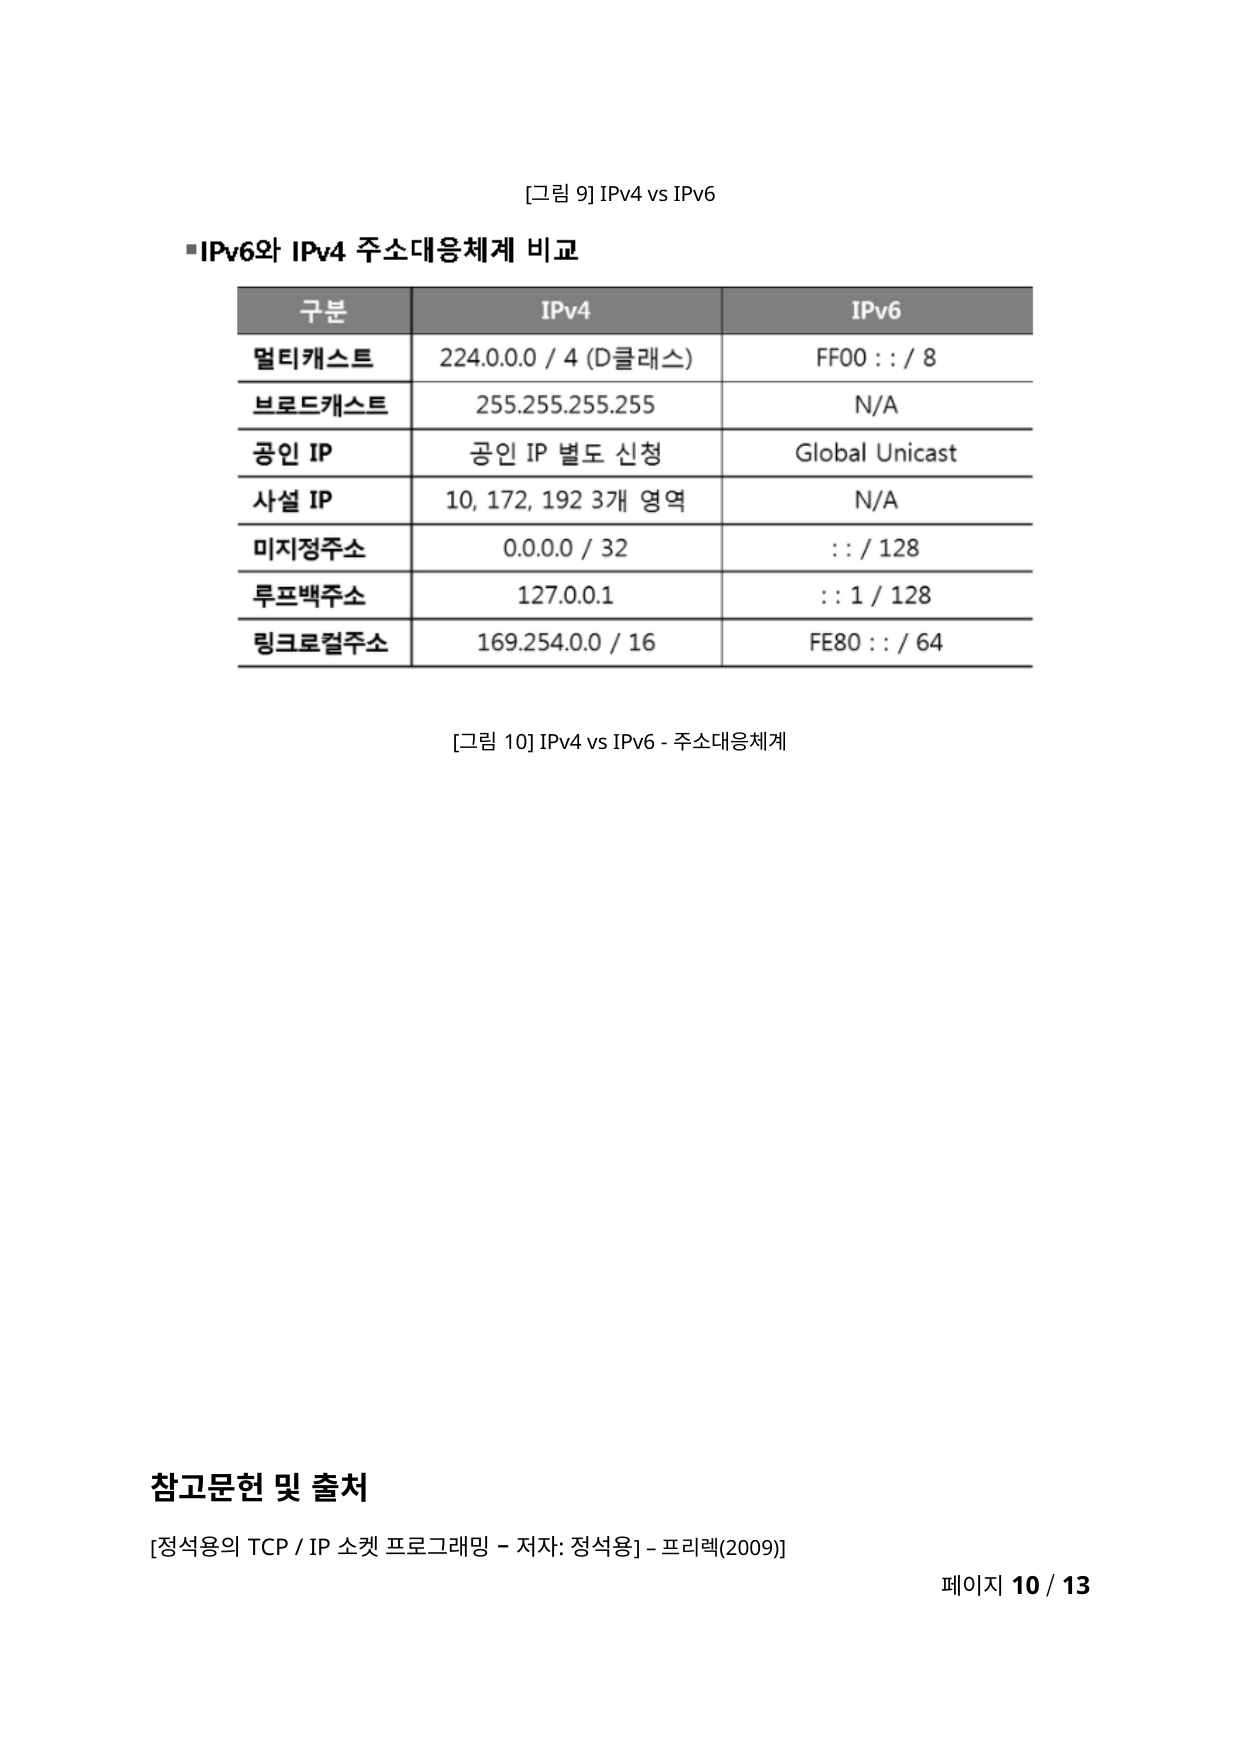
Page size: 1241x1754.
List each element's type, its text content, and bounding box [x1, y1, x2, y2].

text [그림 9] IPv4 vs IPv6 [150, 177, 1090, 207]
picture [174, 236, 1067, 704]
text 참고문헌 및 출처 [150, 1463, 1090, 1508]
text [정석용의 TCP / IP 소켓 프로그래밍 – 저자: 정석용] – 프리렉(2009)] [150, 1528, 1090, 1562]
